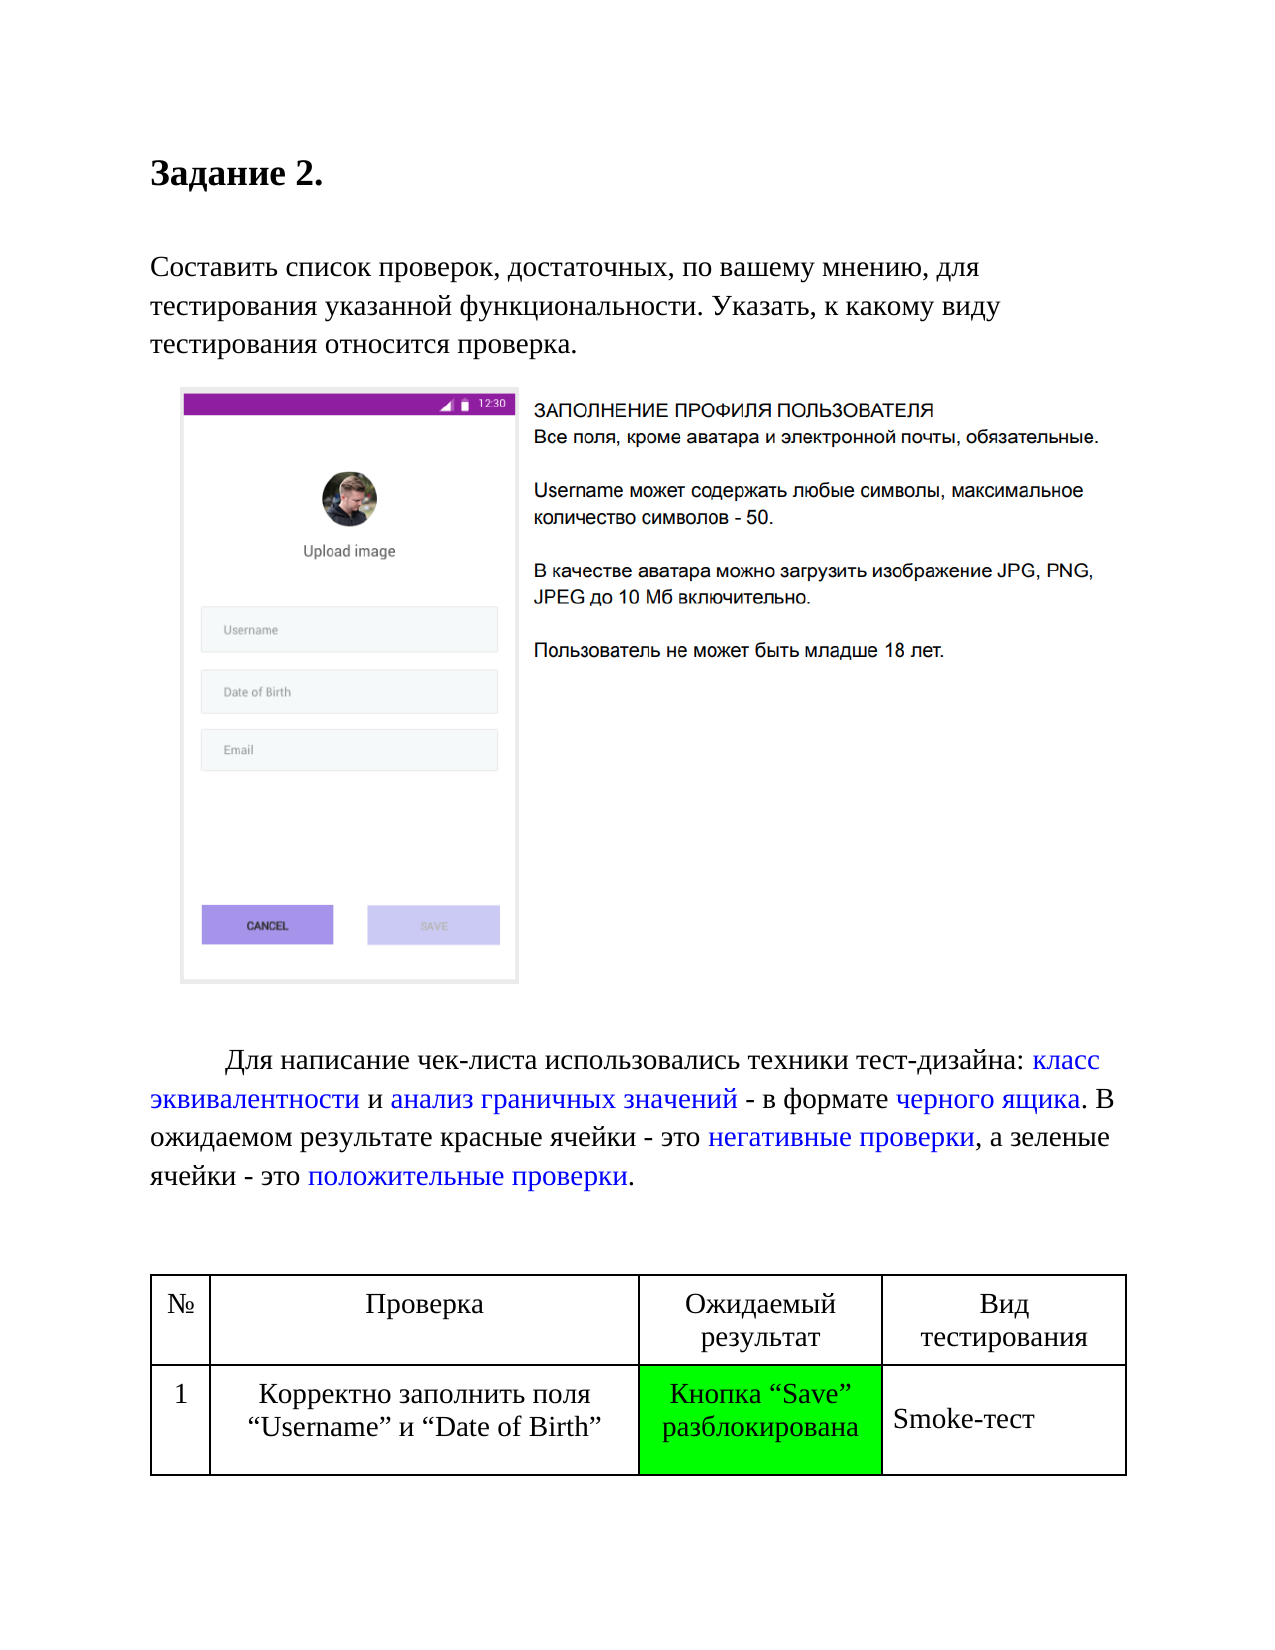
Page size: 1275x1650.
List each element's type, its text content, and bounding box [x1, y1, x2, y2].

table_cell Smoke-тест [883, 1366, 1125, 1474]
table_header № [152, 1276, 209, 1363]
text Составить список проверок, достаточных, по вашему мнению, для тестирования указанной функциональности. Указать, к какому виду тестирования относится проверка. [150, 249, 1125, 360]
text Для написание чек-листа использовались техники тест-дизайна: класс эквивалентности и анализ граничных значений - в формате черного ящика. В ожидаемом результате красные ячейки - это негативные проверки, а зеленые ячейки - это положительные проверки. [150, 1042, 1125, 1191]
table_header Проверка [211, 1276, 638, 1363]
table_header Вид тестирования [883, 1276, 1125, 1363]
table_cell Корректно заполнить поля “Username” и “Date of Birth” [211, 1366, 638, 1474]
picture [150, 364, 1108, 1000]
table_header Ожидаемый результат [640, 1276, 881, 1363]
table_cell 1 [152, 1366, 209, 1474]
text Задание 2. [150, 150, 1125, 193]
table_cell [640, 1366, 881, 1474]
